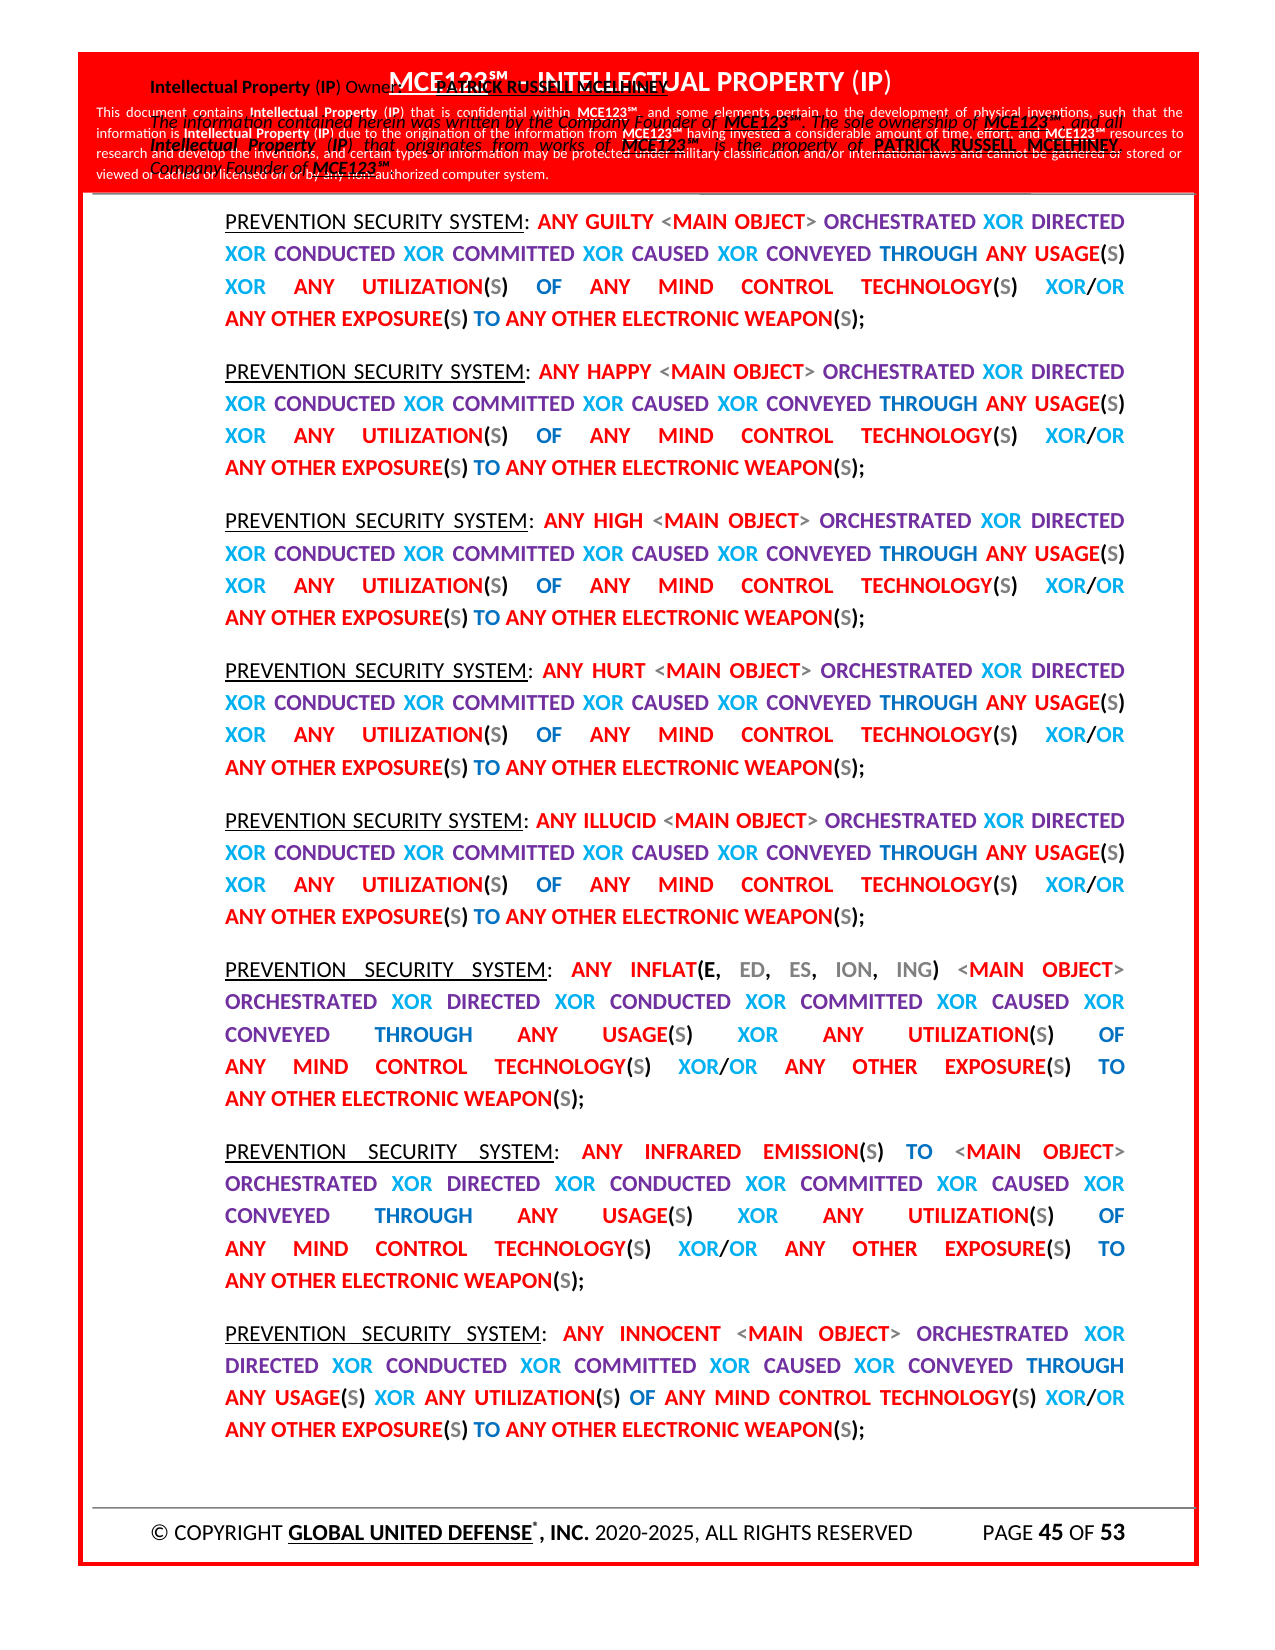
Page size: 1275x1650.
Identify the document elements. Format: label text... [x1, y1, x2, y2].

text PREVENTION SECURITY SYSTEM: ANY GUILTY <MAIN OBJECT> ORCHESTRATED XOR DIRECTED XOR CONDUCTED XOR COMMITTED XOR CAUSED XOR CONVEYED THROUGH ANY USAGE(S) XOR ANY UTILIZATION(S) OF ANY MIND CONTROL TECHNOLOGY(S) XOR/OR ANY OTHER EXPOSURE(S) TO ANY OTHER ELECTRONIC WEAPON(S); [225, 207, 1125, 332]
text PREVENTION SECURITY SYSTEM: ANY HAPPY <MAIN OBJECT> ORCHESTRATED XOR DIRECTED XOR CONDUCTED XOR COMMITTED XOR CAUSED XOR CONVEYED THROUGH ANY USAGE(S) XOR ANY UTILIZATION(S) OF ANY MIND CONTROL TECHNOLOGY(S) XOR/OR ANY OTHER EXPOSURE(S) TO ANY OTHER ELECTRONIC WEAPON(S); [225, 357, 1125, 482]
text PREVENTION SECURITY SYSTEM: ANY HURT <MAIN OBJECT> ORCHESTRATED XOR DIRECTED XOR CONDUCTED XOR COMMITTED XOR CAUSED XOR CONVEYED THROUGH ANY USAGE(S) XOR ANY UTILIZATION(S) OF ANY MIND CONTROL TECHNOLOGY(S) XOR/OR ANY OTHER EXPOSURE(S) TO ANY OTHER ELECTRONIC WEAPON(S); [225, 656, 1125, 781]
text PREVENTION SECURITY SYSTEM: ANY INFRARED EMISSION(S) TO <MAIN OBJECT> ORCHESTRATED XOR DIRECTED XOR CONDUCTED XOR COMMITTED XOR CAUSED XOR CONVEYED THROUGH ANY USAGE(S) XOR ANY UTILIZATION(S) OF ANY MIND CONTROL TECHNOLOGY(S) XOR/OR ANY OTHER EXPOSURE(S) TO ANY OTHER ELECTRONIC WEAPON(S); [225, 1137, 1125, 1294]
text PREVENTION SECURITY SYSTEM: ANY ILLUCID <MAIN OBJECT> ORCHESTRATED XOR DIRECTED XOR CONDUCTED XOR COMMITTED XOR CAUSED XOR CONVEYED THROUGH ANY USAGE(S) XOR ANY UTILIZATION(S) OF ANY MIND CONTROL TECHNOLOGY(S) XOR/OR ANY OTHER EXPOSURE(S) TO ANY OTHER ELECTRONIC WEAPON(S); [225, 806, 1125, 930]
text PREVENTION SECURITY SYSTEM: ANY INNOCENT <MAIN OBJECT> ORCHESTRATED XOR DIRECTED XOR CONDUCTED XOR COMMITTED XOR CAUSED XOR CONVEYED THROUGH ANY USAGE(S) XOR ANY UTILIZATION(S) OF ANY MIND CONTROL TECHNOLOGY(S) XOR/OR ANY OTHER EXPOSURE(S) TO ANY OTHER ELECTRONIC WEAPON(S); [225, 1319, 1125, 1443]
text PREVENTION SECURITY SYSTEM: ANY INFLAT(E, ED, ES, ION, ING) <MAIN OBJECT> ORCHESTRATED XOR DIRECTED XOR CONDUCTED XOR COMMITTED XOR CAUSED XOR CONVEYED THROUGH ANY USAGE(S) XOR ANY UTILIZATION(S) OF ANY MIND CONTROL TECHNOLOGY(S) XOR/OR ANY OTHER EXPOSURE(S) TO ANY OTHER ELECTRONIC WEAPON(S); [225, 955, 1125, 1112]
text PREVENTION SECURITY SYSTEM: ANY HIGH <MAIN OBJECT> ORCHESTRATED XOR DIRECTED XOR CONDUCTED XOR COMMITTED XOR CAUSED XOR CONVEYED THROUGH ANY USAGE(S) XOR ANY UTILIZATION(S) OF ANY MIND CONTROL TECHNOLOGY(S) XOR/OR ANY OTHER EXPOSURE(S) TO ANY OTHER ELECTRONIC WEAPON(S); [225, 507, 1125, 631]
